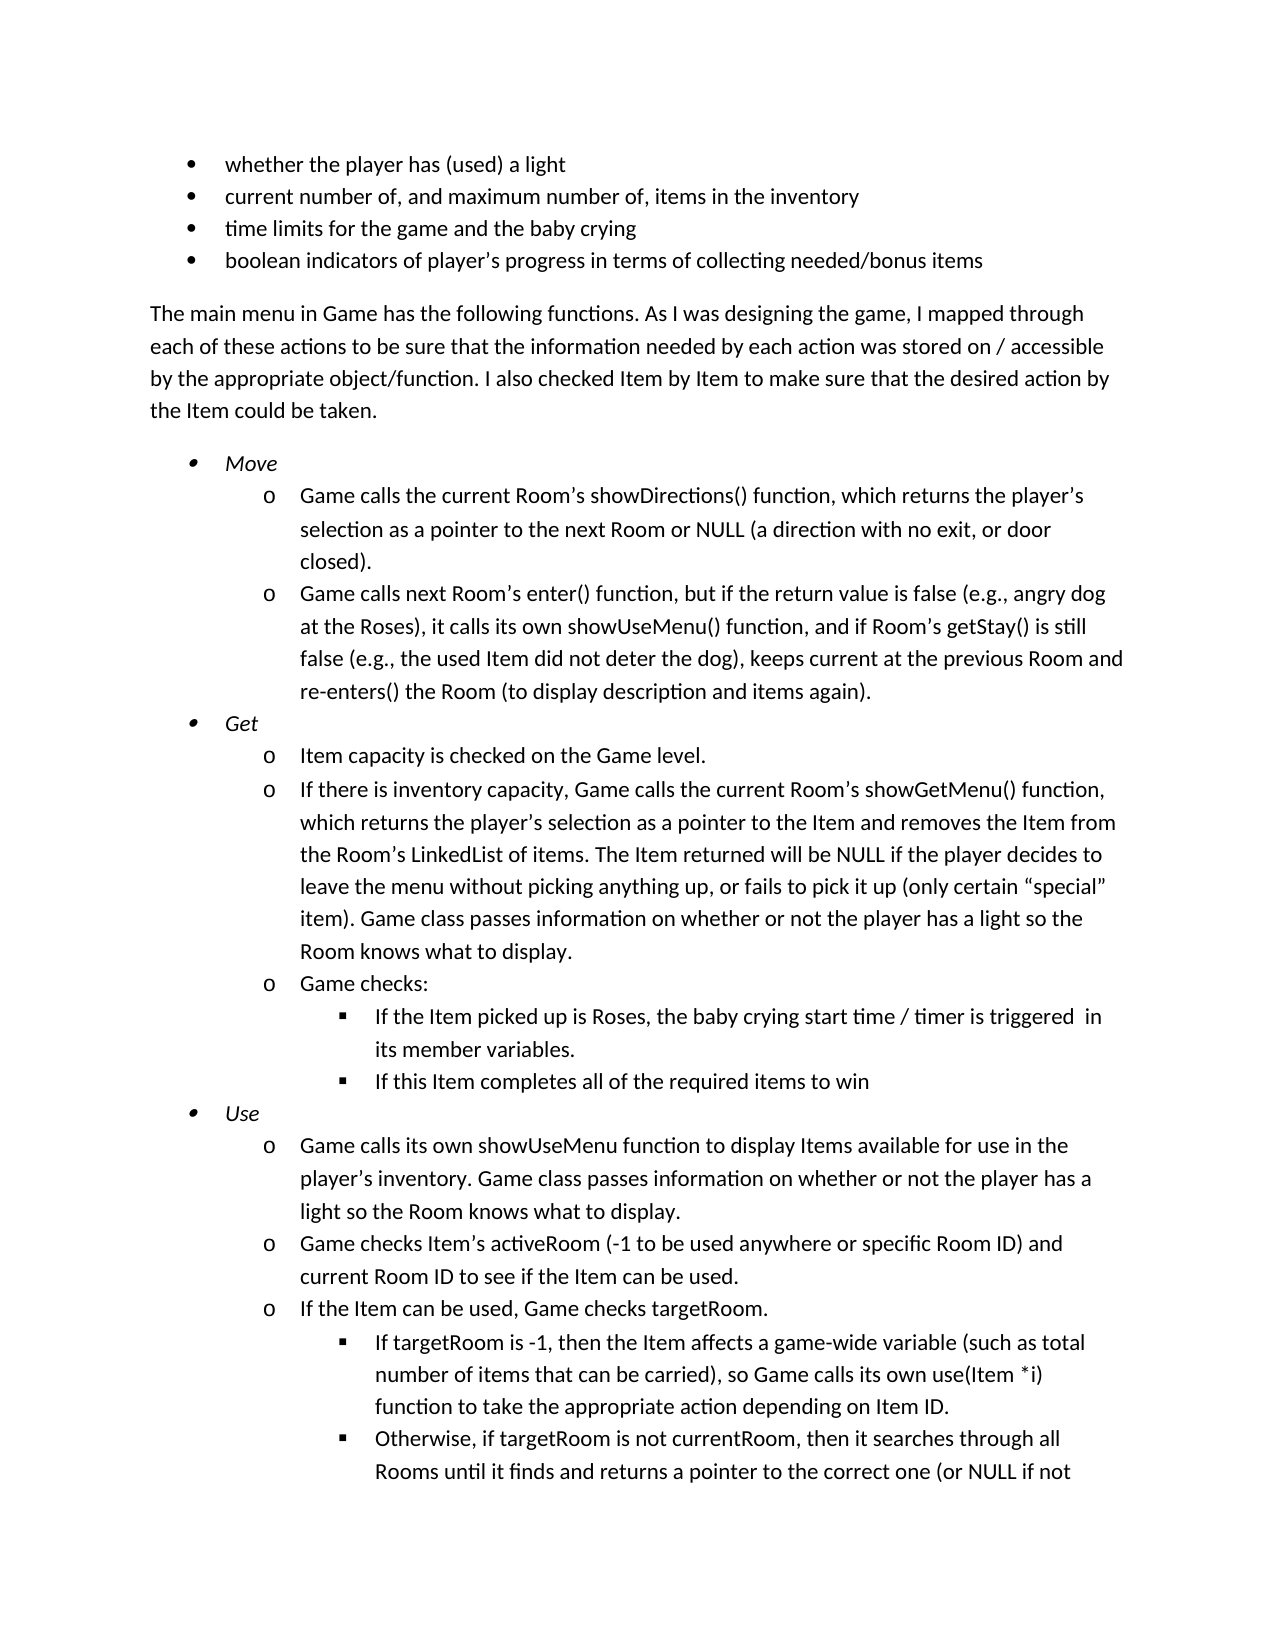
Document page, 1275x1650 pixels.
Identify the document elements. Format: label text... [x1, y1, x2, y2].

list If this Item completes all of the required items to win [337, 1067, 1125, 1095]
list Game calls its own showUseMenu function to display Items available for use in the player’s inventory. Game class passes information on whether or not the player has a light so the Room knows what to display. [262, 1131, 1125, 1225]
list Get [187, 709, 1125, 737]
text The main menu in Game has the following functions. As I was designing the game, I mapped through each of these actions to be sure that the information needed by each action was stored on / accessible by the appropriate object/function. I also checked Item by Item to make sure that the desired action by the Item could be taken. [150, 299, 1125, 424]
list current number of, and maximum number of, items in the inventory [187, 182, 1125, 210]
list Move [187, 449, 1125, 477]
list time limits for the game and the baby crying [187, 214, 1125, 242]
list If the Item can be used, Game checks targetRoom. [262, 1294, 1125, 1324]
list Item capacity is checked on the Game level. [262, 741, 1125, 770]
list whether the player has (used) a light [187, 150, 1125, 178]
list Use [187, 1099, 1125, 1127]
list If there is inventory capacity, Game calls the current Room’s showGetMenu() function, which returns the player’s selection as a pointer to the Item and removes the Item from the Room’s LinkedList of items. The Item returned will be NULL if the player decides to leave the menu without picking anything up, or fails to pick it up (only certain “special” item). Game class passes information on whether or not the player has a light so the Room knows what to display. [262, 775, 1125, 965]
list boolean indicators of player’s progress in terms of collecting needed/bonus items [187, 247, 1125, 274]
list Game calls the current Room’s showDirections() function, which returns the player’s selection as a pointer to the next Room or NULL (a direction with no exit, or door closed). [262, 481, 1125, 575]
list If the Item picked up is Roses, the baby crying start time / timer is triggered in its member variables. [337, 1002, 1125, 1063]
list Game checks Item’s activeRoom (-1 to be used anywhere or specific Room ID) and current Room ID to see if the Item can be used. [262, 1229, 1125, 1290]
list Game checks: [262, 969, 1125, 998]
list Game calls next Room’s enter() function, but if the return value is false (e.g., angry dog at the Roses), it calls its own showUseMenu() function, and if Room’s getStay() is still false (e.g., the used Item did not deter the dog), keeps current at the previous Room and re-enters() the Room (to display description and items again). [262, 579, 1125, 705]
